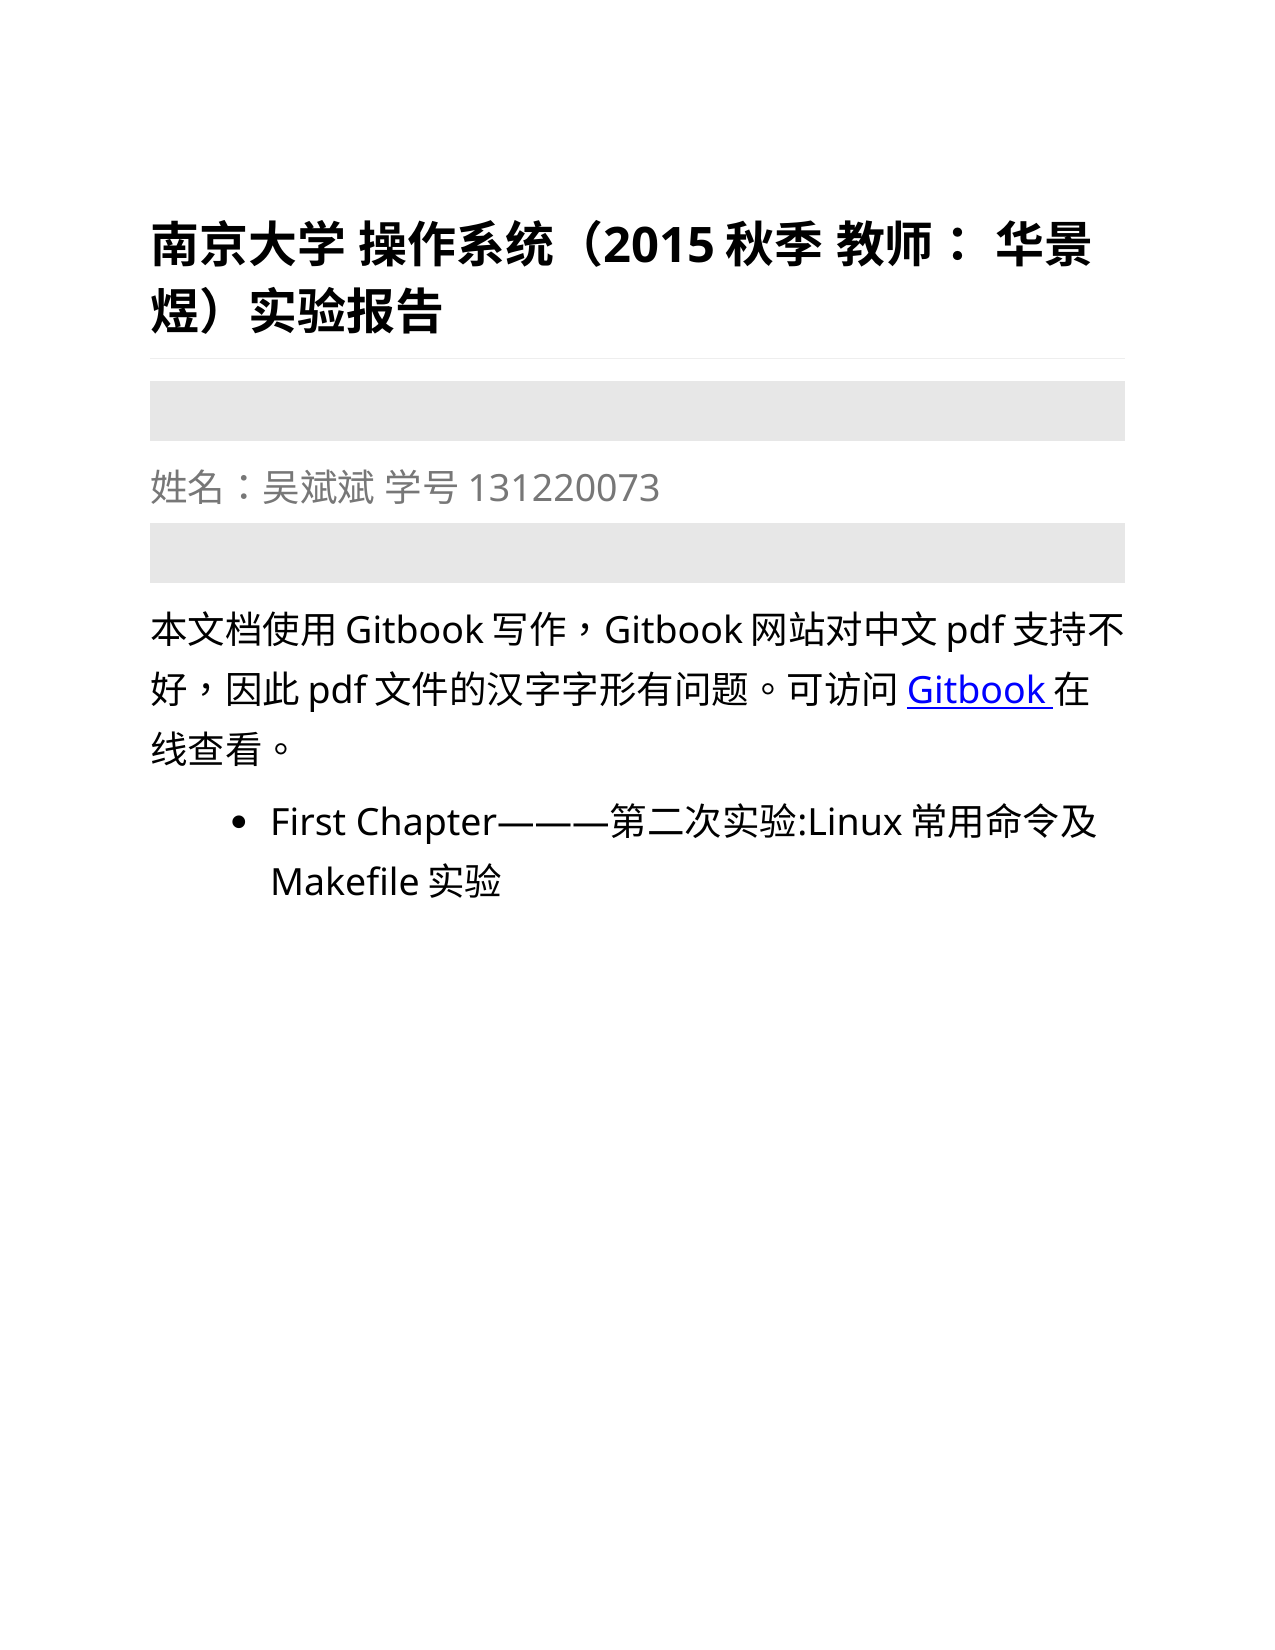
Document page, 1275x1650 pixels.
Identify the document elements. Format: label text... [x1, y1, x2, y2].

list First Chapter———第二次实验:Linux常用命令及Makefile实验 [232, 786, 1125, 906]
subtitle 南京大学 操作系统（2015秋季 教师： 华景煜）实验报告 [150, 210, 1125, 358]
text 姓名：吴斌斌 学号131220073 [150, 452, 1125, 512]
text 本文档使用Gitbook写作，Gitbook网站对中文pdf支持不好，因此pdf文件的汉字字形有问题。可访问Gitbook在线查看。 [150, 595, 1125, 775]
